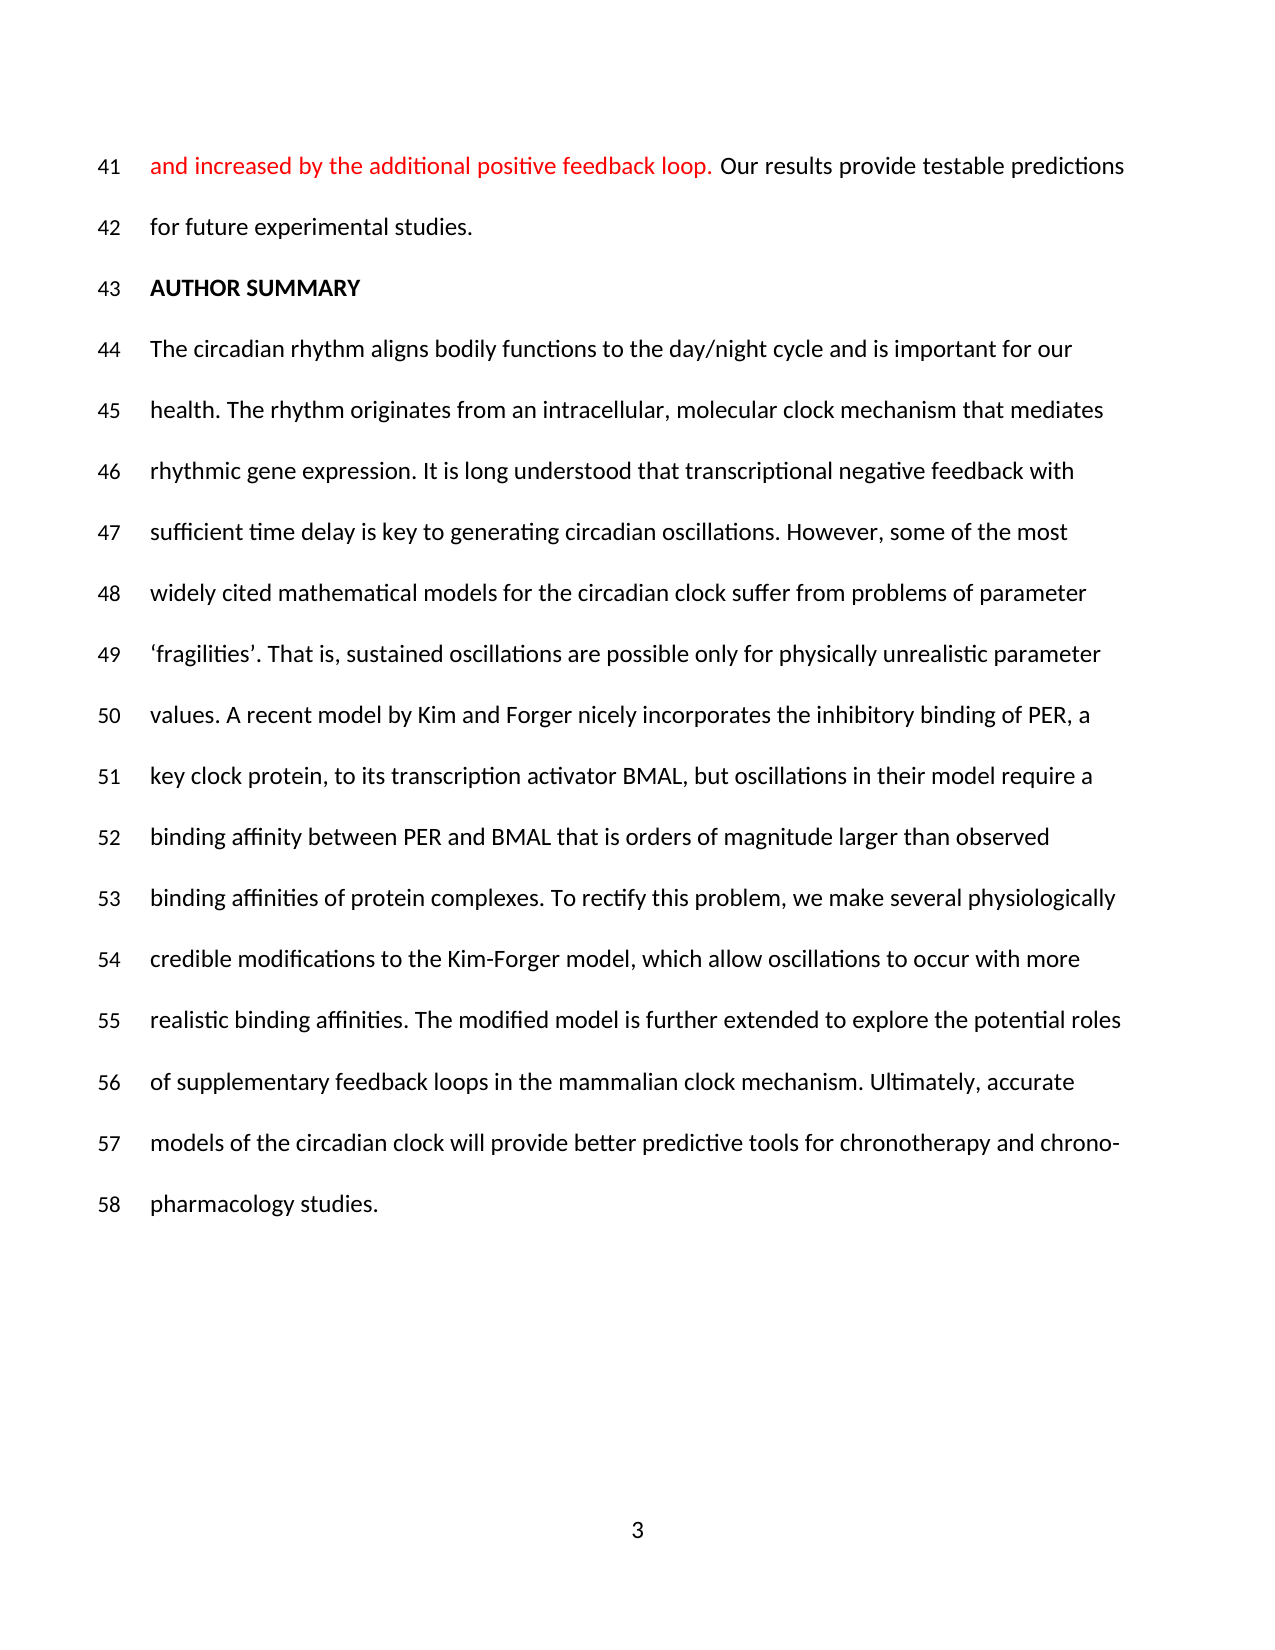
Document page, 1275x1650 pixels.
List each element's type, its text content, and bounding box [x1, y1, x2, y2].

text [150, 150, 1125, 242]
text The circadian rhythm aligns bodily functions to the day/night cycle and is important for our health. The rhythm originates from an intracellular, molecular clock mechanism that mediates rhythmic gene expression. It is long understood that transcriptional negative feedback with sufficient time delay is key to generating circadian oscillations. However, some of the most widely cited mathematical models for the circadian clock suffer from problems of parameter ‘fragilities’. That is, sustained oscillations are possible only for physically unrealistic parameter values. A recent model by Kim and Forger nicely incorporates the inhibitory binding of PER, a key clock protein, to its transcription activator BMAL, but oscillations in their model require a binding affinity between PER and BMAL that is orders of magnitude larger than observed binding affinities of protein complexes. To rectify this problem, we make several physiologically credible modifications to the Kim-Forger model, which allow oscillations to occur with more realistic binding affinities. The modified model is further extended to explore the potential roles of supplementary feedback loops in the mammalian clock mechanism. Ultimately, accurate models of the circadian clock will provide better predictive tools for chronotherapy and chrono-pharmacology studies. [150, 333, 1125, 1218]
text AUTHOR SUMMARY [150, 272, 1125, 303]
